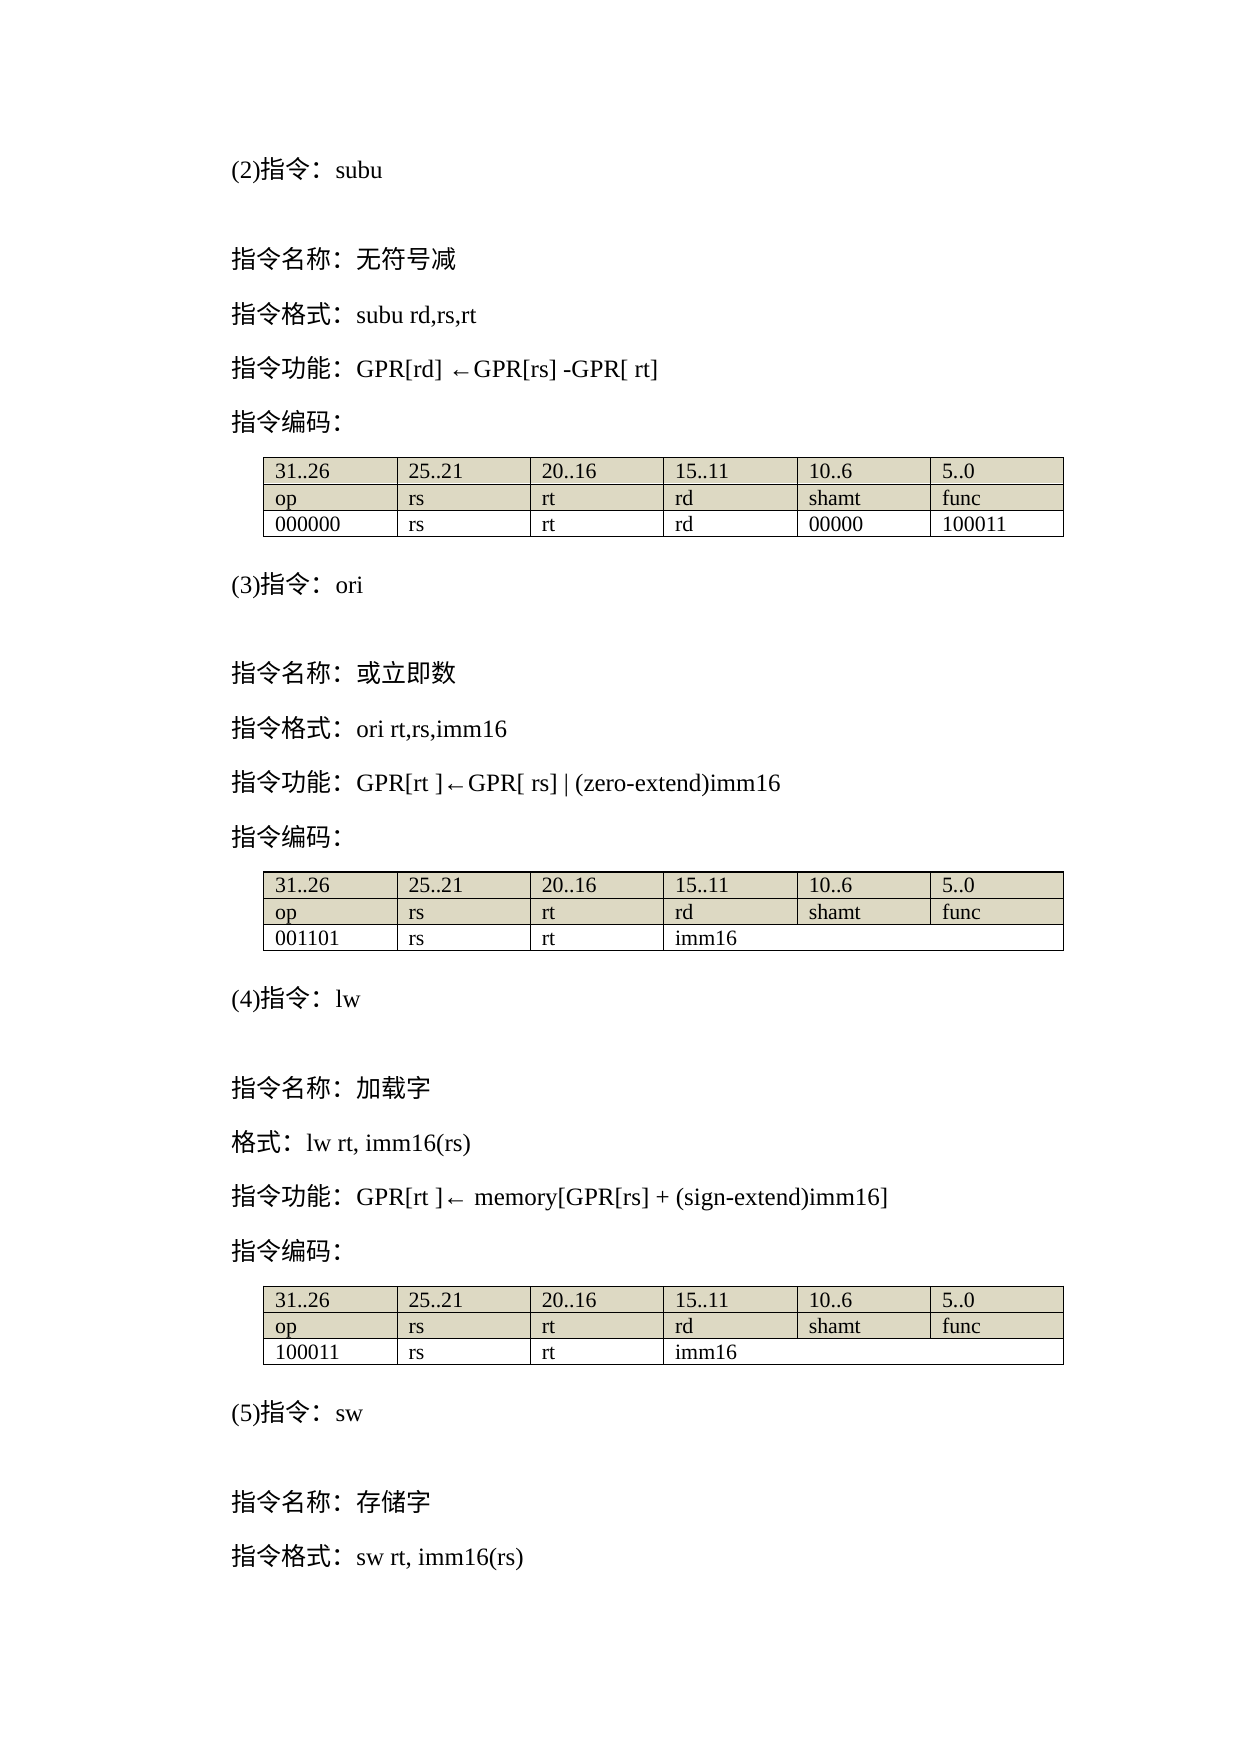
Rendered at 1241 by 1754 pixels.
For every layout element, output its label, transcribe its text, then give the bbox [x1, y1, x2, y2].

text 指令编码： [231, 817, 1053, 853]
table_header 10..6 [798, 1287, 930, 1312]
subtitle (3)指令：ori [187, 564, 1053, 600]
table_header 31..26 [264, 458, 397, 483]
table_cell rt [531, 1339, 663, 1364]
table_header 25..21 [398, 458, 530, 483]
text 指令格式：ori rt,rs,imm16 [231, 708, 1053, 744]
table_cell shamt [798, 1313, 930, 1338]
table_cell op [264, 485, 397, 510]
table_cell imm16 [664, 925, 1063, 950]
table_cell 100011 [931, 511, 1063, 536]
table_cell rt [531, 1313, 663, 1338]
table_header 31..26 [264, 873, 397, 898]
table_header 10..6 [798, 873, 930, 898]
text 指令名称：无符号减 [231, 240, 1053, 276]
subtitle (2)指令：subu [187, 150, 1053, 186]
table_header 20..16 [531, 873, 663, 898]
subtitle (4)指令：lw [187, 978, 1053, 1014]
table_cell rt [531, 899, 663, 924]
table_header 10..6 [798, 458, 930, 483]
text 指令名称：加载字 [231, 1068, 1053, 1104]
table_header 25..21 [398, 1287, 530, 1312]
table_cell 100011 [264, 1339, 397, 1364]
table_cell rd [664, 485, 797, 510]
table_cell rd [664, 899, 797, 924]
table_cell func [931, 485, 1063, 510]
table_header 15..11 [664, 458, 797, 483]
table_cell rs [398, 511, 530, 536]
table_header 20..16 [531, 458, 663, 483]
text 指令编码： [231, 1231, 1053, 1267]
table_header 5..0 [931, 1287, 1063, 1312]
table_cell func [931, 899, 1063, 924]
table_cell rt [531, 925, 663, 950]
table_header 5..0 [931, 873, 1063, 898]
table_cell rs [398, 485, 530, 510]
table_cell 001101 [264, 925, 397, 950]
table_cell rs [398, 1313, 530, 1338]
table_cell rs [398, 1339, 530, 1364]
text 格式：lw rt, imm16(rs) [231, 1122, 1053, 1159]
text 指令功能：GPR[rd] ←GPR[rs] -GPR[ rt] [231, 348, 1053, 385]
table_cell rs [398, 925, 530, 950]
table_cell rd [664, 511, 797, 536]
table_cell 000000 [264, 511, 397, 536]
table_cell imm16 [664, 1339, 1063, 1364]
text 指令功能：GPR[rt ]←GPR[ rs] | (zero-extend)imm16 [231, 763, 1053, 799]
text 指令编码： [231, 403, 1053, 439]
table_header 20..16 [531, 1287, 663, 1312]
table_cell shamt [798, 899, 930, 924]
subtitle (5)指令：sw [187, 1392, 1053, 1429]
table_header 15..11 [664, 1287, 797, 1312]
text 指令格式：sw rt, imm16(rs) [231, 1537, 1053, 1573]
table_cell rs [398, 899, 530, 924]
table_cell rd [664, 1313, 797, 1338]
text 指令功能：GPR[rt ]← memory[GPR[rs] + (sign-extend)imm16] [231, 1177, 1053, 1213]
table_cell 00000 [798, 511, 930, 536]
table_cell func [931, 1313, 1063, 1338]
table_cell rt [531, 511, 663, 536]
table_header 25..21 [398, 873, 530, 898]
table_header 31..26 [264, 1287, 397, 1312]
table_cell shamt [798, 485, 930, 510]
text 指令名称：存储字 [231, 1482, 1053, 1518]
table_cell op [264, 1313, 397, 1338]
table_header 5..0 [931, 458, 1063, 483]
text 指令名称：或立即数 [231, 654, 1053, 690]
table_cell op [264, 899, 397, 924]
table_cell rt [531, 485, 663, 510]
text 指令格式：subu rd,rs,rt [231, 294, 1053, 330]
table_header 15..11 [664, 873, 797, 898]
